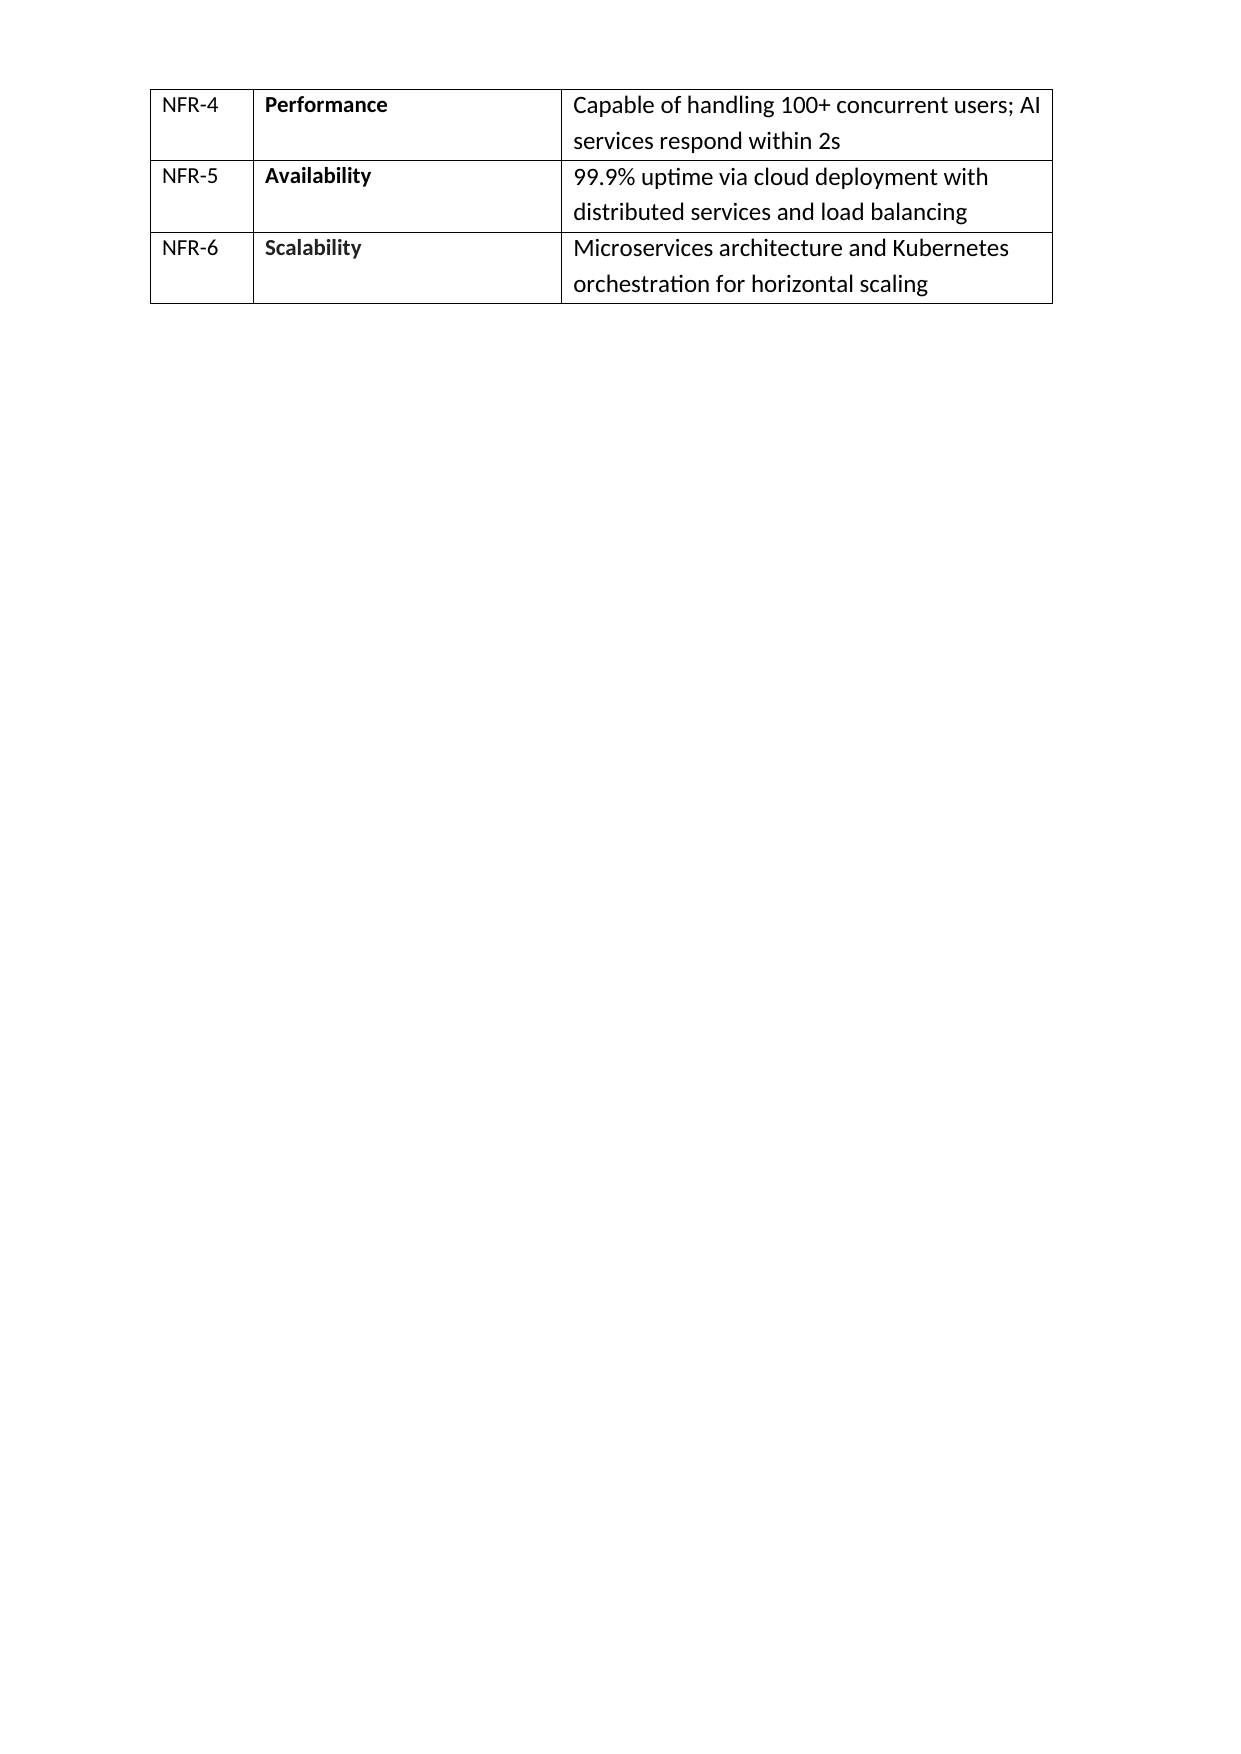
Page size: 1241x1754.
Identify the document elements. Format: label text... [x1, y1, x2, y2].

table_cell Scalability [254, 233, 561, 303]
table_cell Capable of handling 100+ concurrent users; AI services respond within 2s [562, 90, 1052, 160]
table_cell NFR-4 [151, 90, 253, 160]
table_cell NFR-5 [151, 161, 253, 232]
table_cell NFR-6 [151, 233, 253, 303]
table_cell 99.9% uptime via cloud deployment with distributed services and load balancing [562, 161, 1052, 232]
table_cell Performance [254, 90, 561, 160]
table_cell Microservices architecture and Kubernetes orchestration for horizontal scaling [562, 233, 1052, 303]
table_cell Availability [254, 161, 561, 232]
